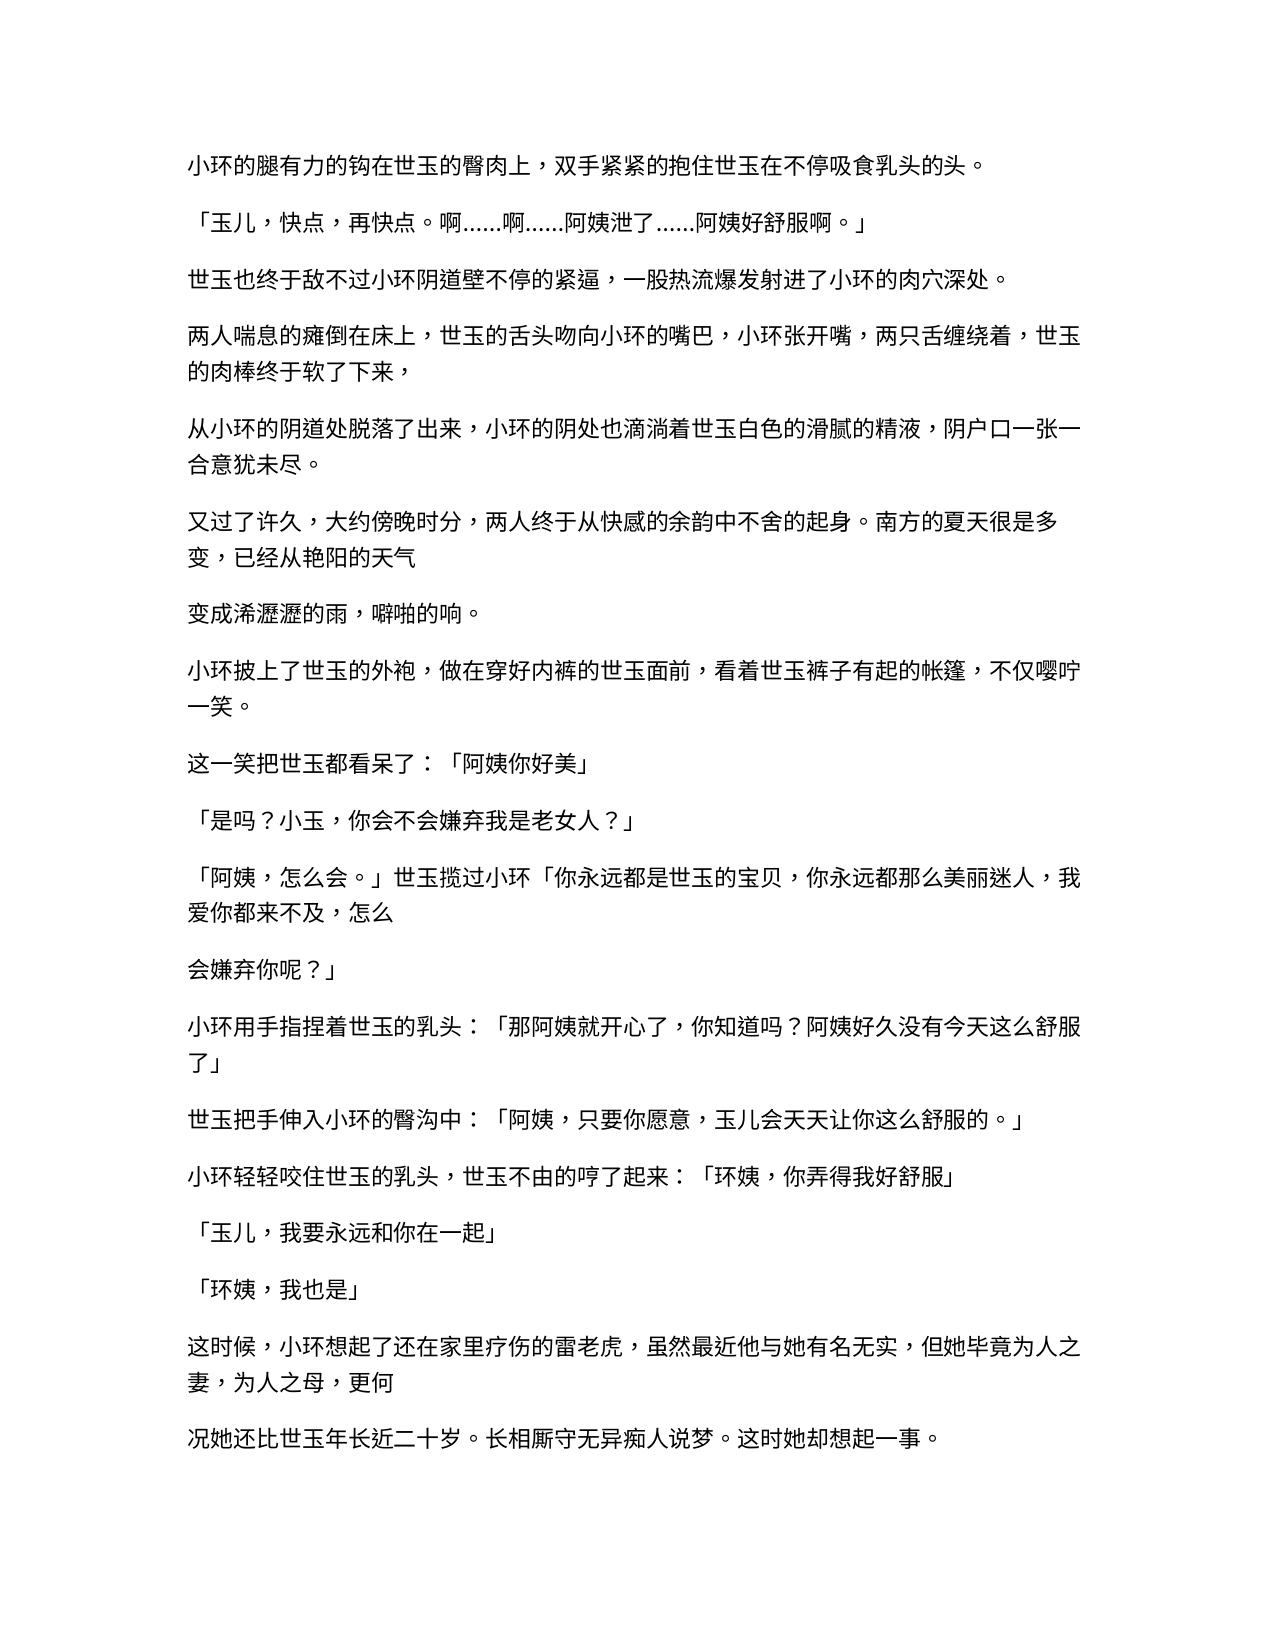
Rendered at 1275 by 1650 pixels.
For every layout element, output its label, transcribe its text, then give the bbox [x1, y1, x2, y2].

text 从小环的阴道处脱落了出来，小环的阴处也滴淌着世玉白色的滑腻的精液，阴户口一张一合意犹未尽。 [187, 413, 1087, 480]
text 小环用手指捏着世玉的乳头：「那阿姨就开心了，你知道吗？阿姨好久没有今天这么舒服了」 [187, 1011, 1087, 1078]
text 小环的腿有力的钩在世玉的臀肉上，双手紧紧的抱住世玉在不停吸食乳头的头。 [187, 150, 1087, 181]
text 小环轻轻咬住世玉的乳头，世玉不由的哼了起来：「环姨，你弄得我好舒服」 [187, 1160, 1087, 1192]
text 两人喘息的瘫倒在床上，世玉的舌头吻向小环的嘴巴，小环张开嘴，两只舌缠绕着，世玉的肉棒终于软了下来， [187, 320, 1087, 387]
text 「环姨，我也是」 [187, 1274, 1087, 1305]
text 小环披上了世玉的外袍，做在穿好内裤的世玉面前，看着世玉裤子有起的帐篷，不仅嘤咛一笑。 [187, 655, 1087, 722]
text 「玉儿，快点，再快点。啊……啊……阿姨泄了……阿姨好舒服啊。」 [187, 207, 1087, 238]
text 世玉也终于敌不过小环阴道壁不停的紧逼，一股热流爆发射进了小环的肉穴深处。 [187, 263, 1087, 295]
text 「是吗？小玉，你会不会嫌弃我是老女人？」 [187, 805, 1087, 836]
text 世玉把手伸入小环的臀沟中：「阿姨，只要你愿意，玉儿会天天让你这么舒服的。」 [187, 1104, 1087, 1135]
text 又过了许久，大约傍晚时分，两人终于从快感的余韵中不舍的起身。南方的夏天很是多变，已经从艳阳的天气 [187, 506, 1087, 573]
text 变成浠瀝瀝的雨，噼啪的响。 [187, 598, 1087, 630]
text 会嫌弃你呢？」 [187, 954, 1087, 985]
text 这时候，小环想起了还在家里疗伤的雷老虎，虽然最近他与她有名无实，但她毕竟为人之妻，为人之母，更何 [187, 1331, 1087, 1398]
text 这一笑把世玉都看呆了：「阿姨你好美」 [187, 748, 1087, 779]
text 「玉儿，我要永远和你在一起」 [187, 1217, 1087, 1248]
text 况她还比世玉年长近二十岁。长相厮守无异痴人说梦。这时她却想起一事。 [187, 1423, 1087, 1455]
text 「阿姨，怎么会。」世玉揽过小环「你永远都是世玉的宝贝，你永远都那么美丽迷人，我爱你都来不及，怎么 [187, 861, 1087, 929]
